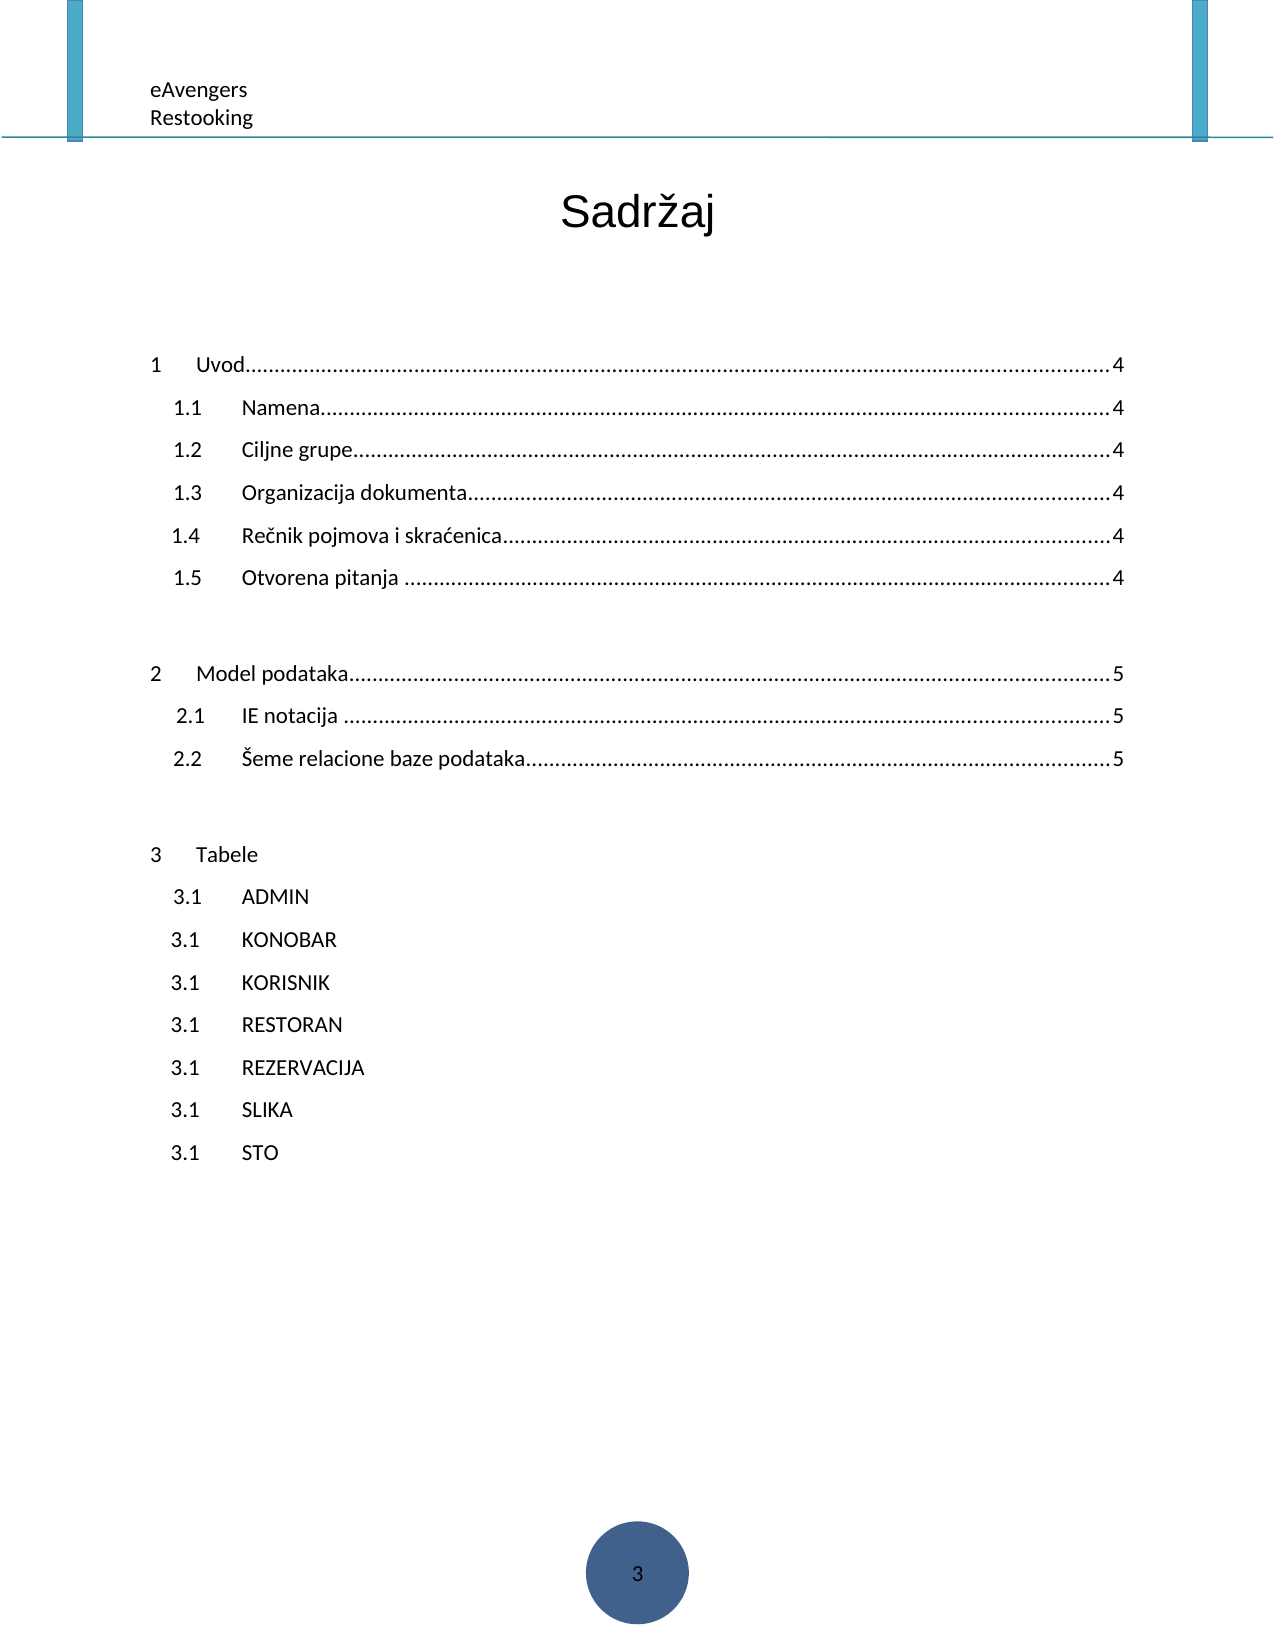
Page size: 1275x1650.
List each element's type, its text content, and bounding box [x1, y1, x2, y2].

subtitle Sadržaj [150, 184, 1125, 237]
